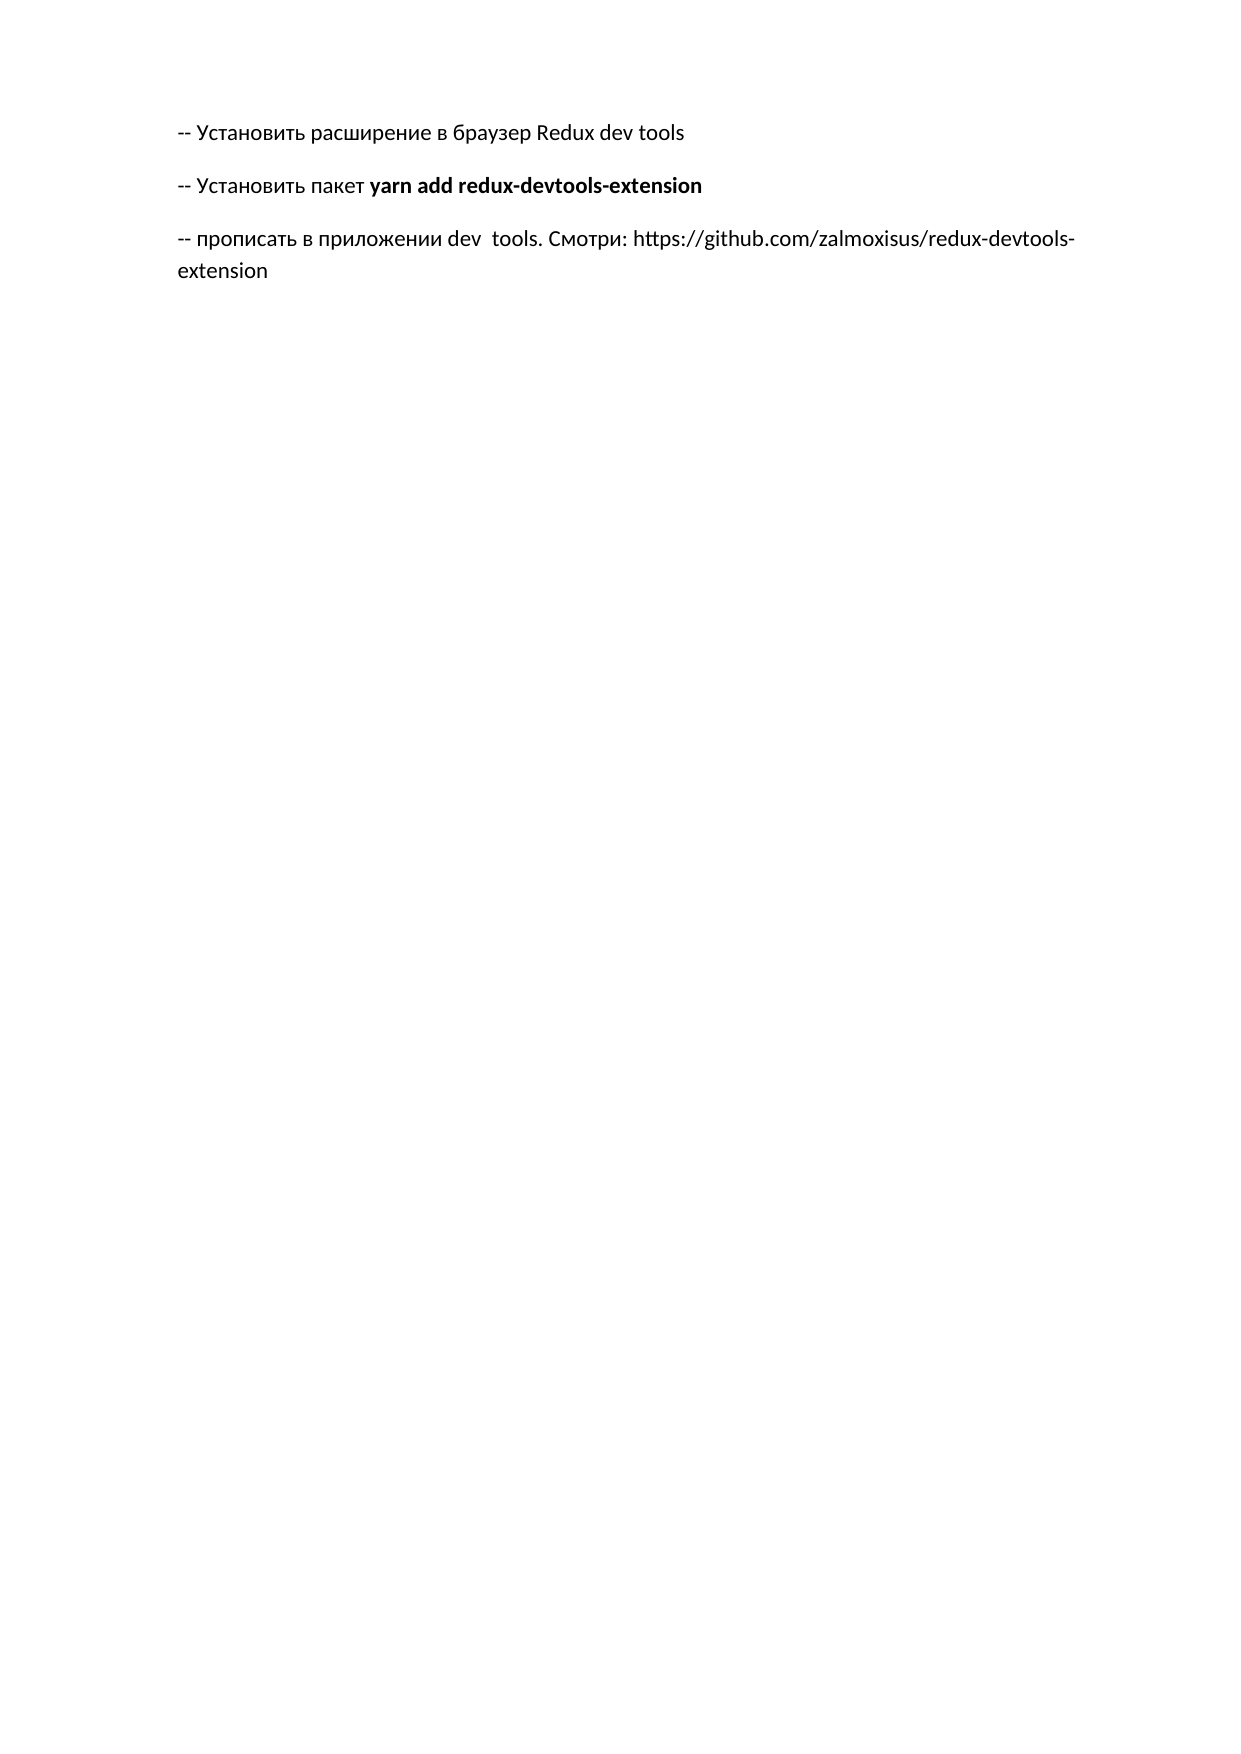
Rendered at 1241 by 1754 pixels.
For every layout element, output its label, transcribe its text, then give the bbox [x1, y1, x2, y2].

text -- прописать в приложении dev tools. Смотри: https://github.com/zalmoxisus/redux-devtools-extension [177, 224, 1152, 284]
text -- Установить расширение в браузер Redux dev tools [177, 118, 1152, 146]
text -- Установить пакет yarn add redux-devtools-extension [177, 171, 1152, 199]
